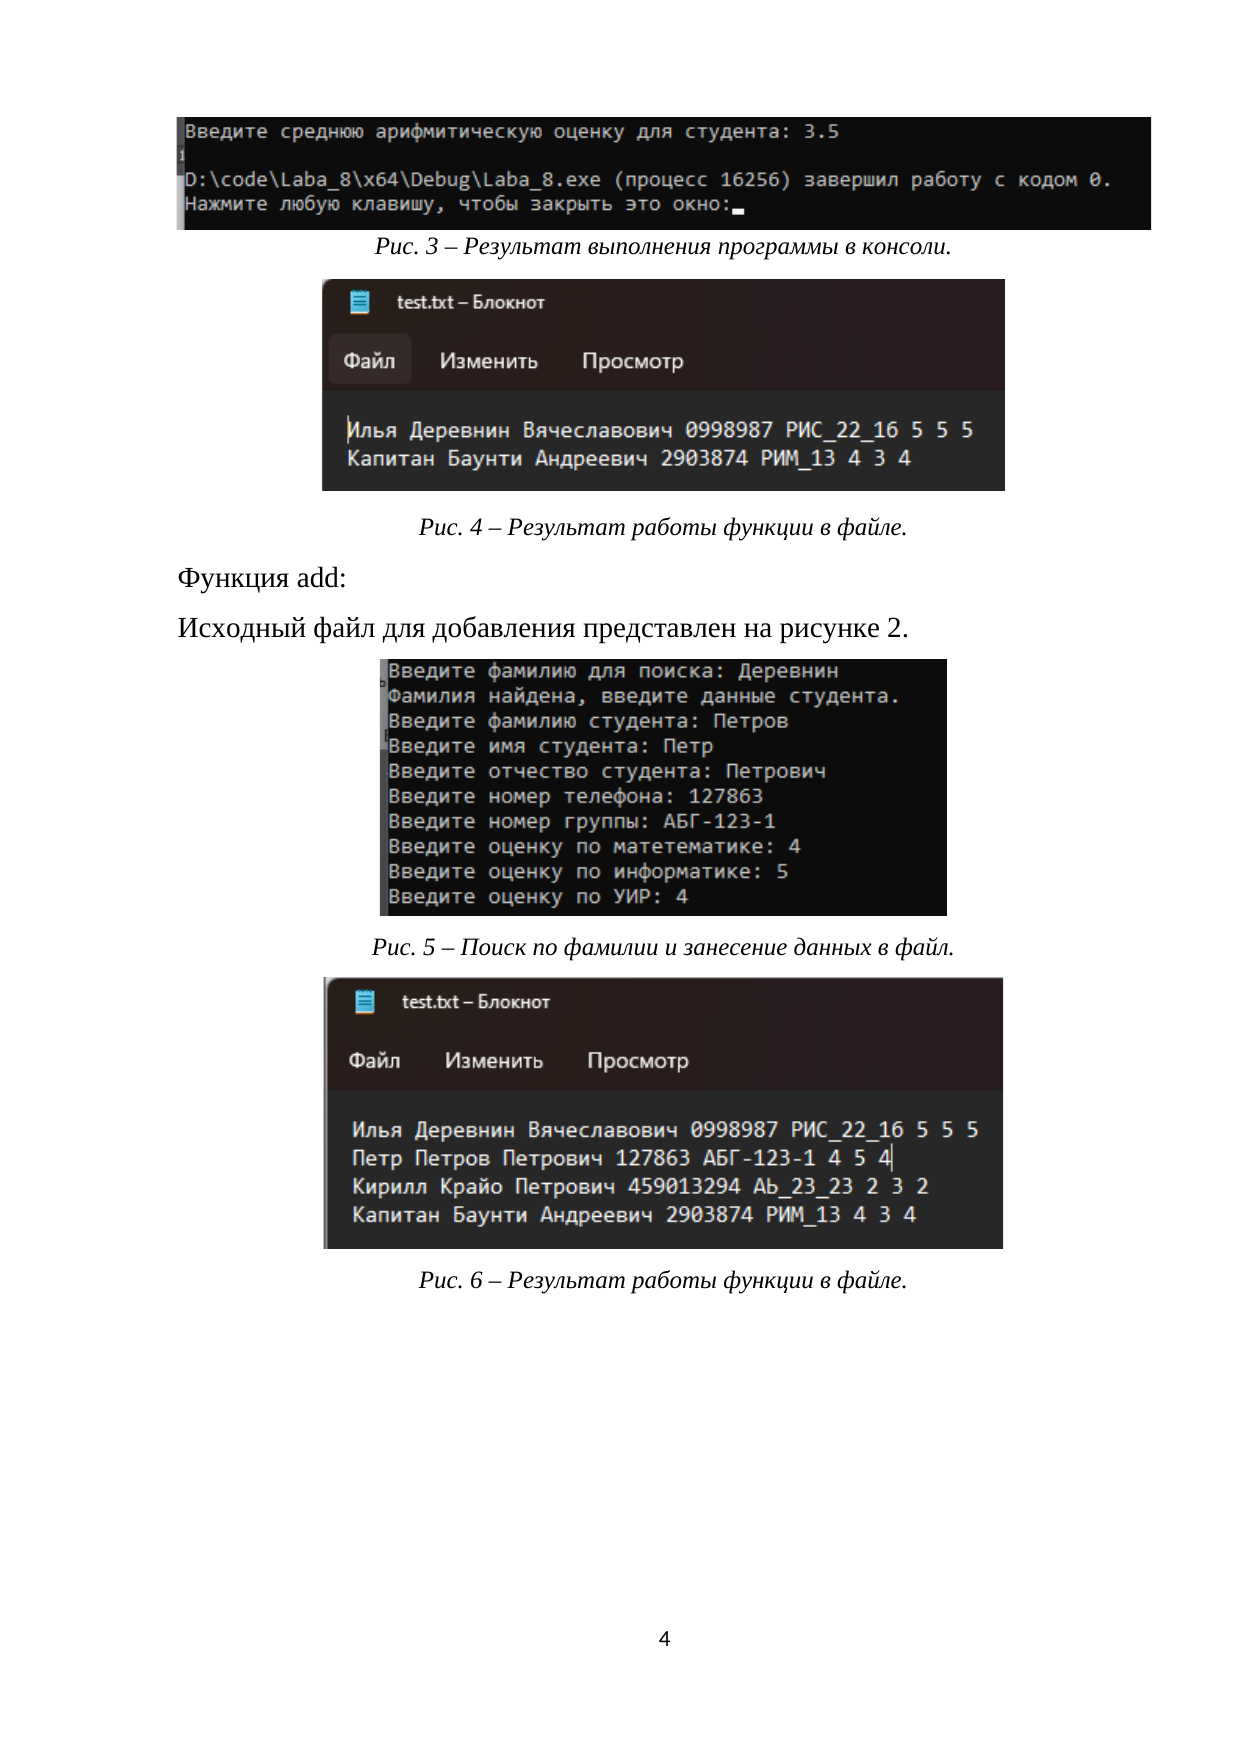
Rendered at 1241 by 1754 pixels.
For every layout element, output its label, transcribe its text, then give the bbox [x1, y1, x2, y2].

text Исходный файл для добавления представлен на рисунке 2. [177, 610, 1152, 643]
picture [176, 117, 1152, 230]
picture [323, 977, 1004, 1249]
text Рис. 3 – Результат выполнения программы в консоли. [177, 230, 1152, 260]
text Функция add: [177, 560, 1152, 593]
picture [379, 659, 947, 916]
picture [321, 279, 1005, 491]
